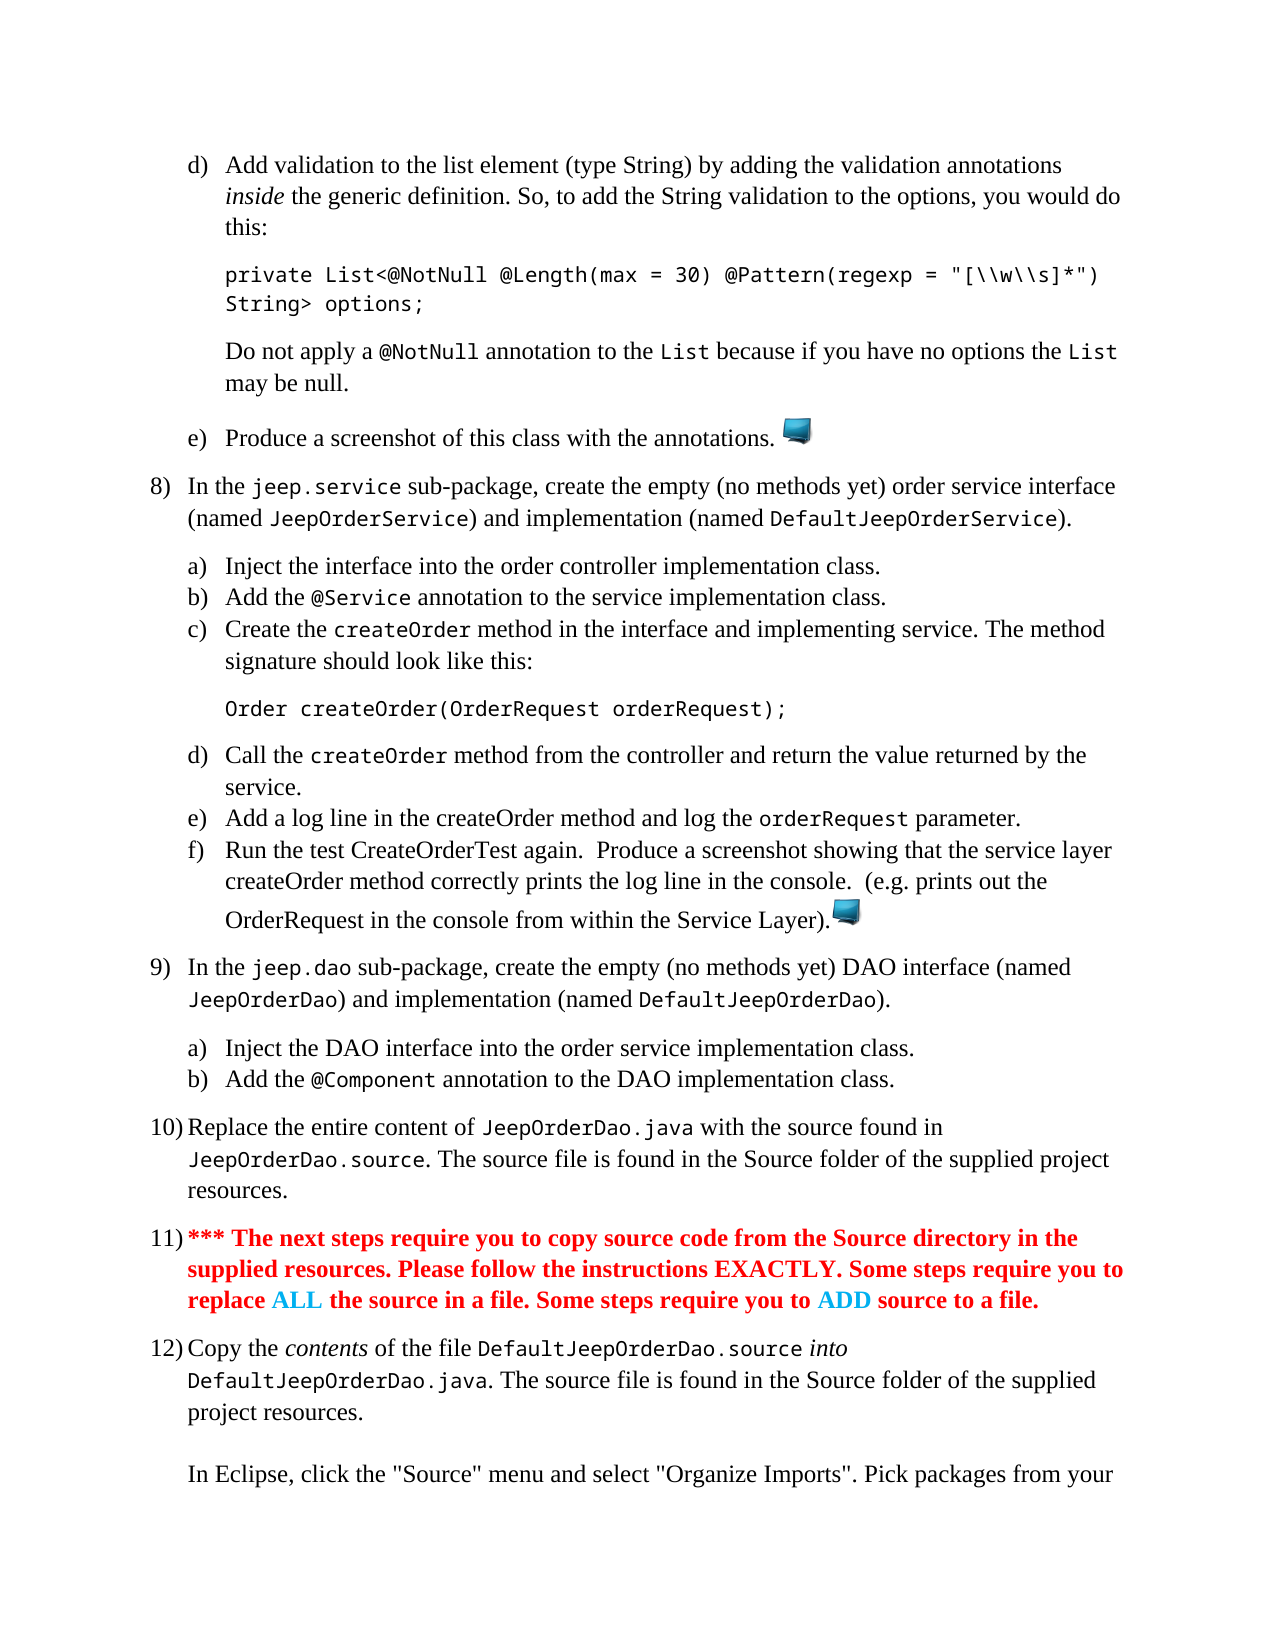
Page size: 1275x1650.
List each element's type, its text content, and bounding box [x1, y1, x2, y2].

list In the jeep.service sub-package, create the empty (no methods yet) order service interface (named JeepOrderService) and implementation (named DefaultJeepOrderService). [150, 471, 1125, 532]
picture [781, 415, 813, 447]
list Add a log line in the createOrder method and log the orderRequest parameter. [187, 803, 1125, 832]
text Order createOrder(OrderRequest orderRequest); [225, 694, 1125, 722]
list *** The next steps require you to copy source code from the Source directory in the supplied resources. Please follow the instructions EXACTLY. Some steps require you to replace ALL the source in a file. Some steps require you to ADD source to a file. [150, 1223, 1125, 1314]
list Create the createOrder method in the interface and implementing service. The method signature should look like this: [187, 614, 1125, 675]
picture [831, 896, 863, 928]
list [150, 1333, 1125, 1487]
list Add the @Service annotation to the service implementation class. [187, 582, 1125, 612]
list Replace the entire content of JeepOrderDao.java with the source found in JeepOrderDao.source. The source file is found in the Source folder of the supplied project resources. [150, 1112, 1125, 1204]
list Produce a screenshot of this class with the annotations. [187, 416, 1125, 452]
list In the jeep.dao sub-package, create the empty (no methods yet) DAO interface (named JeepOrderDao) and implementation (named DefaultJeepOrderDao). [150, 952, 1125, 1014]
list Inject the DAO interface into the order service implementation class. [187, 1033, 1125, 1061]
list Call the createOrder method from the controller and return the value returned by the service. [187, 740, 1125, 801]
text Do not apply a @NotNull annotation to the List because if you have no options the List may be null. [225, 336, 1125, 397]
list Add the @Component annotation to the DAO implementation class. [187, 1064, 1125, 1093]
list Add validation to the list element (type String) by adding the validation annotations inside the generic definition. So, to add the String validation to the options, you would do this: [187, 150, 1125, 241]
list Run the test CreateOrderTest again. Produce a screenshot showing that the service layer createOrder method correctly prints the log line in the console. (e.g. prints out the OrderRequest in the console from within the Service Layer). [187, 835, 1125, 933]
text private List<@NotNull @Length(max = 30) @Pattern(regexp = "[\\w\\s]*") String> options; [225, 260, 1125, 318]
list Inject the interface into the order controller implementation class. [187, 551, 1125, 580]
